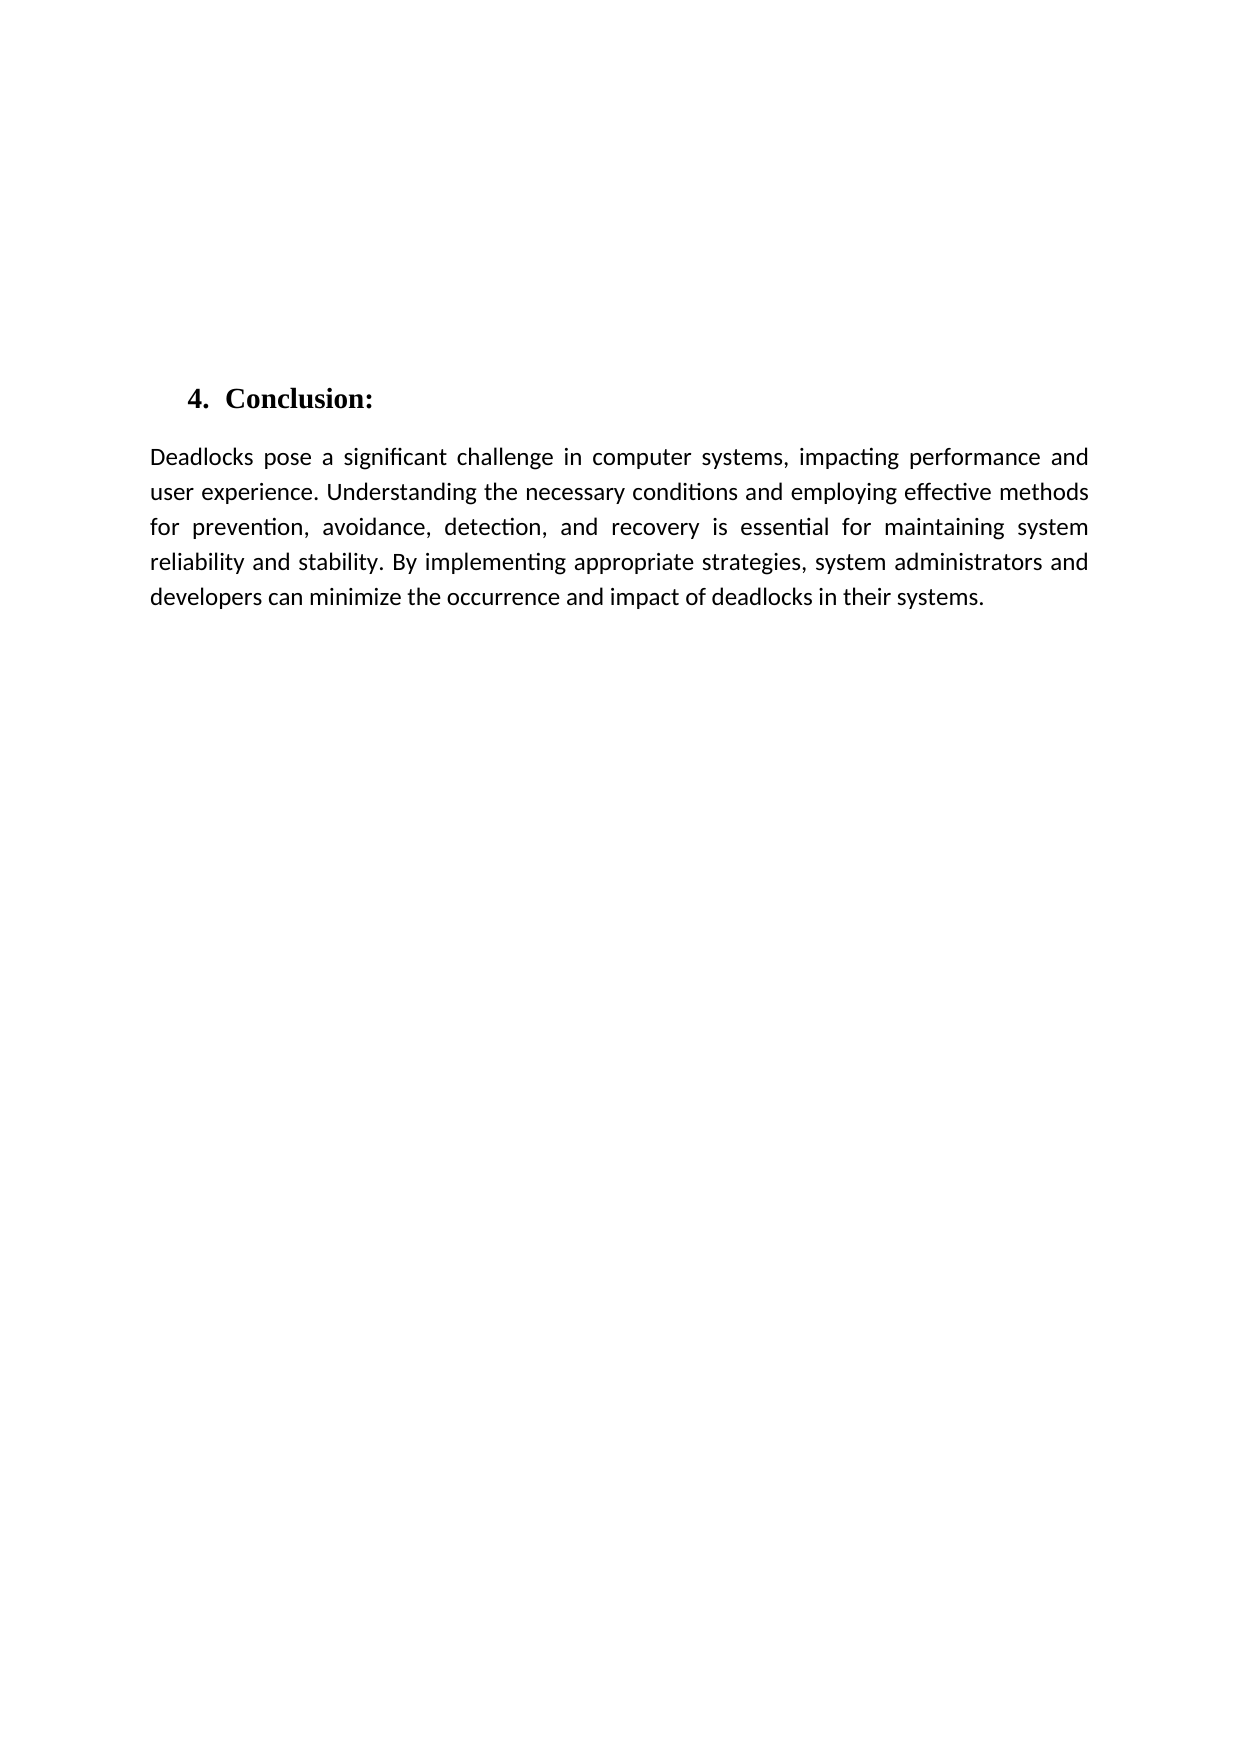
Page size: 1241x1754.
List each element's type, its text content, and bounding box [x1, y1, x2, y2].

list Conclusion: [187, 381, 1090, 415]
text Deadlocks pose a significant challenge in computer systems, impacting performance and user experience. Understanding the necessary conditions and employing effective methods for prevention, avoidance, detection, and recovery is essential for maintaining system reliability and stability. By implementing appropriate strategies, system administrators and developers can minimize the occurrence and impact of deadlocks in their systems. [150, 441, 1090, 611]
